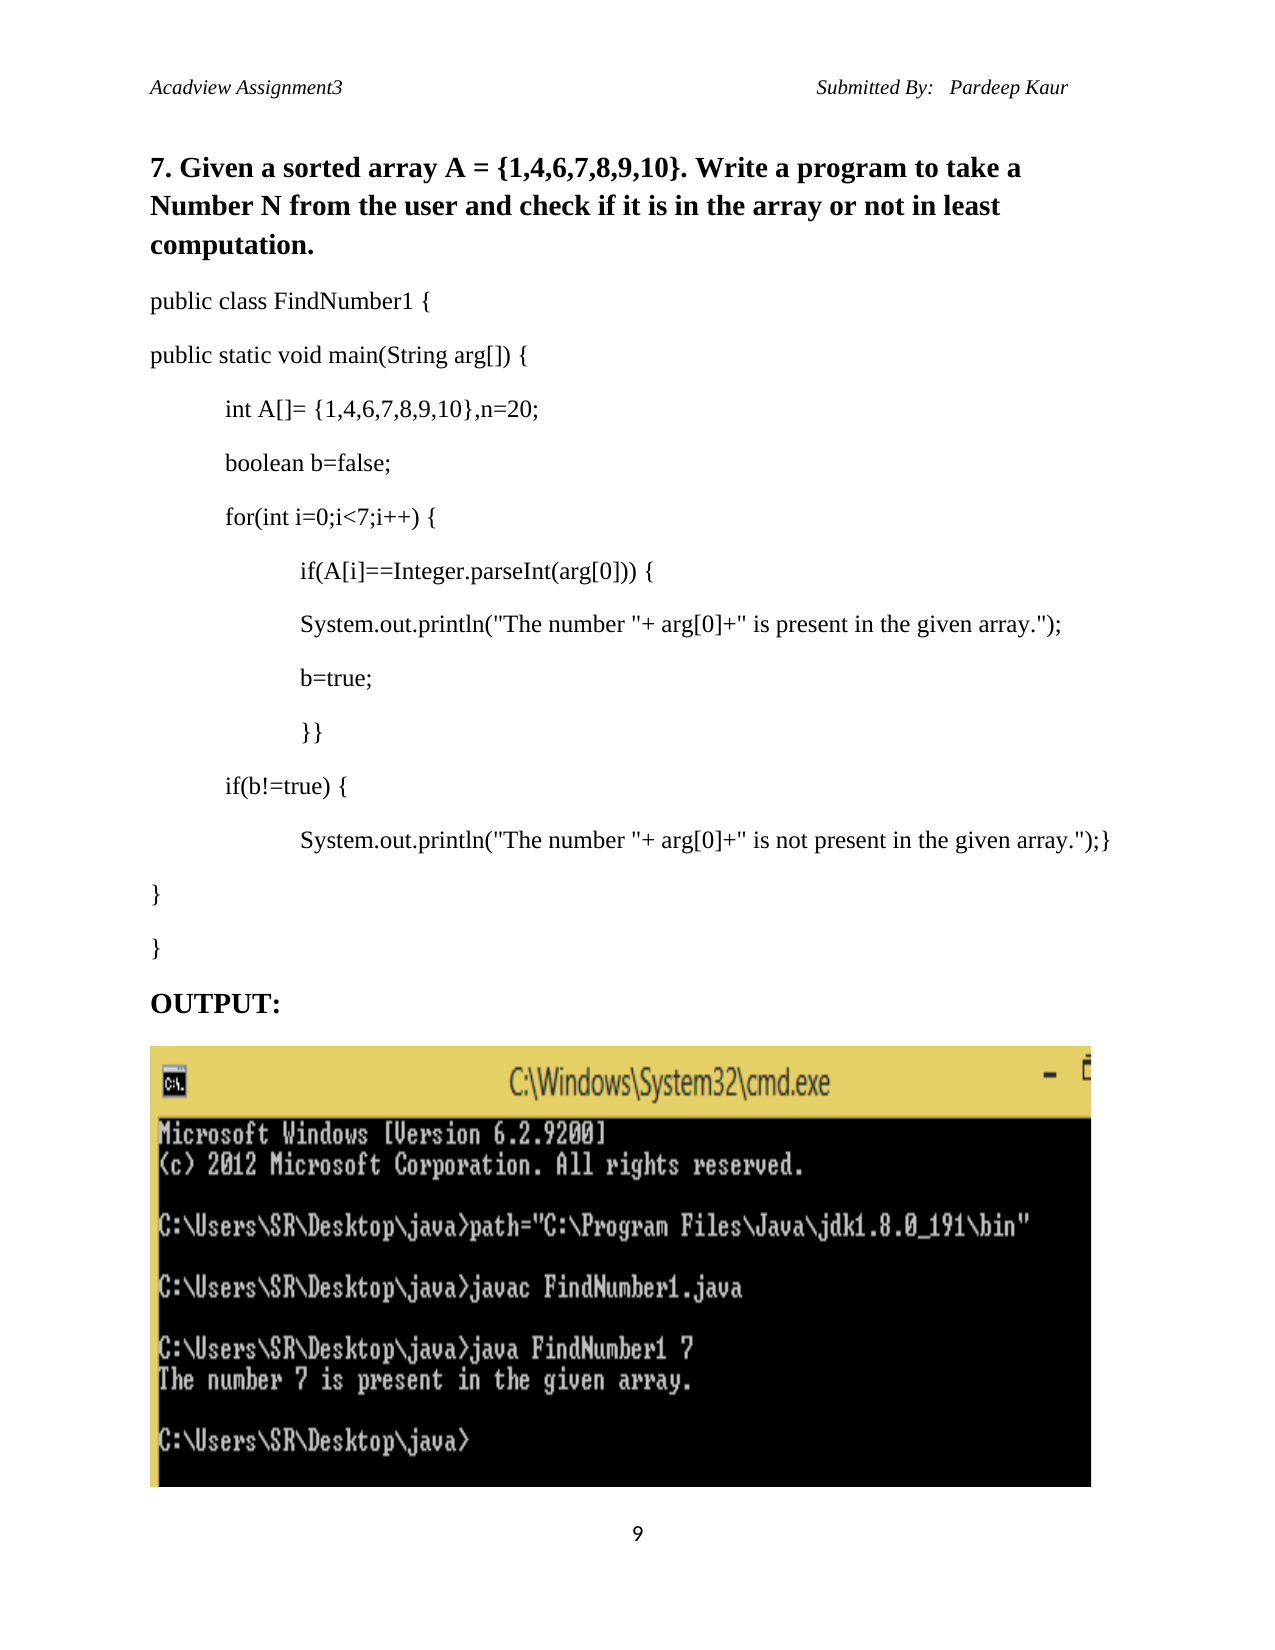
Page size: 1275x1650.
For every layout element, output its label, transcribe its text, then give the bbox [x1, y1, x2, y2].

text if(b!=true) { [150, 771, 1125, 800]
text System.out.println("The number "+ arg[0]+" is not present in the given array.");} [150, 825, 1125, 854]
text }} [150, 717, 1125, 746]
text if(A[i]==Integer.parseInt(arg[0])) { [150, 556, 1125, 584]
text b=true; [150, 663, 1125, 692]
text for(int i=0;i<7;i++) { [150, 502, 1125, 531]
text 7. Given a sorted array A = {1,4,6,7,8,9,10}. Write a program to take a Number N from the user and check if it is in the array or not in least computation. [150, 150, 1125, 261]
text System.out.println("The number "+ arg[0]+" is present in the given array."); [150, 609, 1125, 638]
text public class FindNumber1 { [150, 286, 1125, 315]
text int A[]= {1,4,6,7,8,9,10},n=20; [150, 394, 1125, 423]
text boolean b=false; [150, 448, 1125, 477]
text } [150, 879, 1125, 908]
text OUTPUT: [150, 987, 1125, 1020]
text } [150, 933, 1125, 961]
text public static void main(String arg[]) { [150, 340, 1125, 369]
picture [150, 1046, 1092, 1487]
